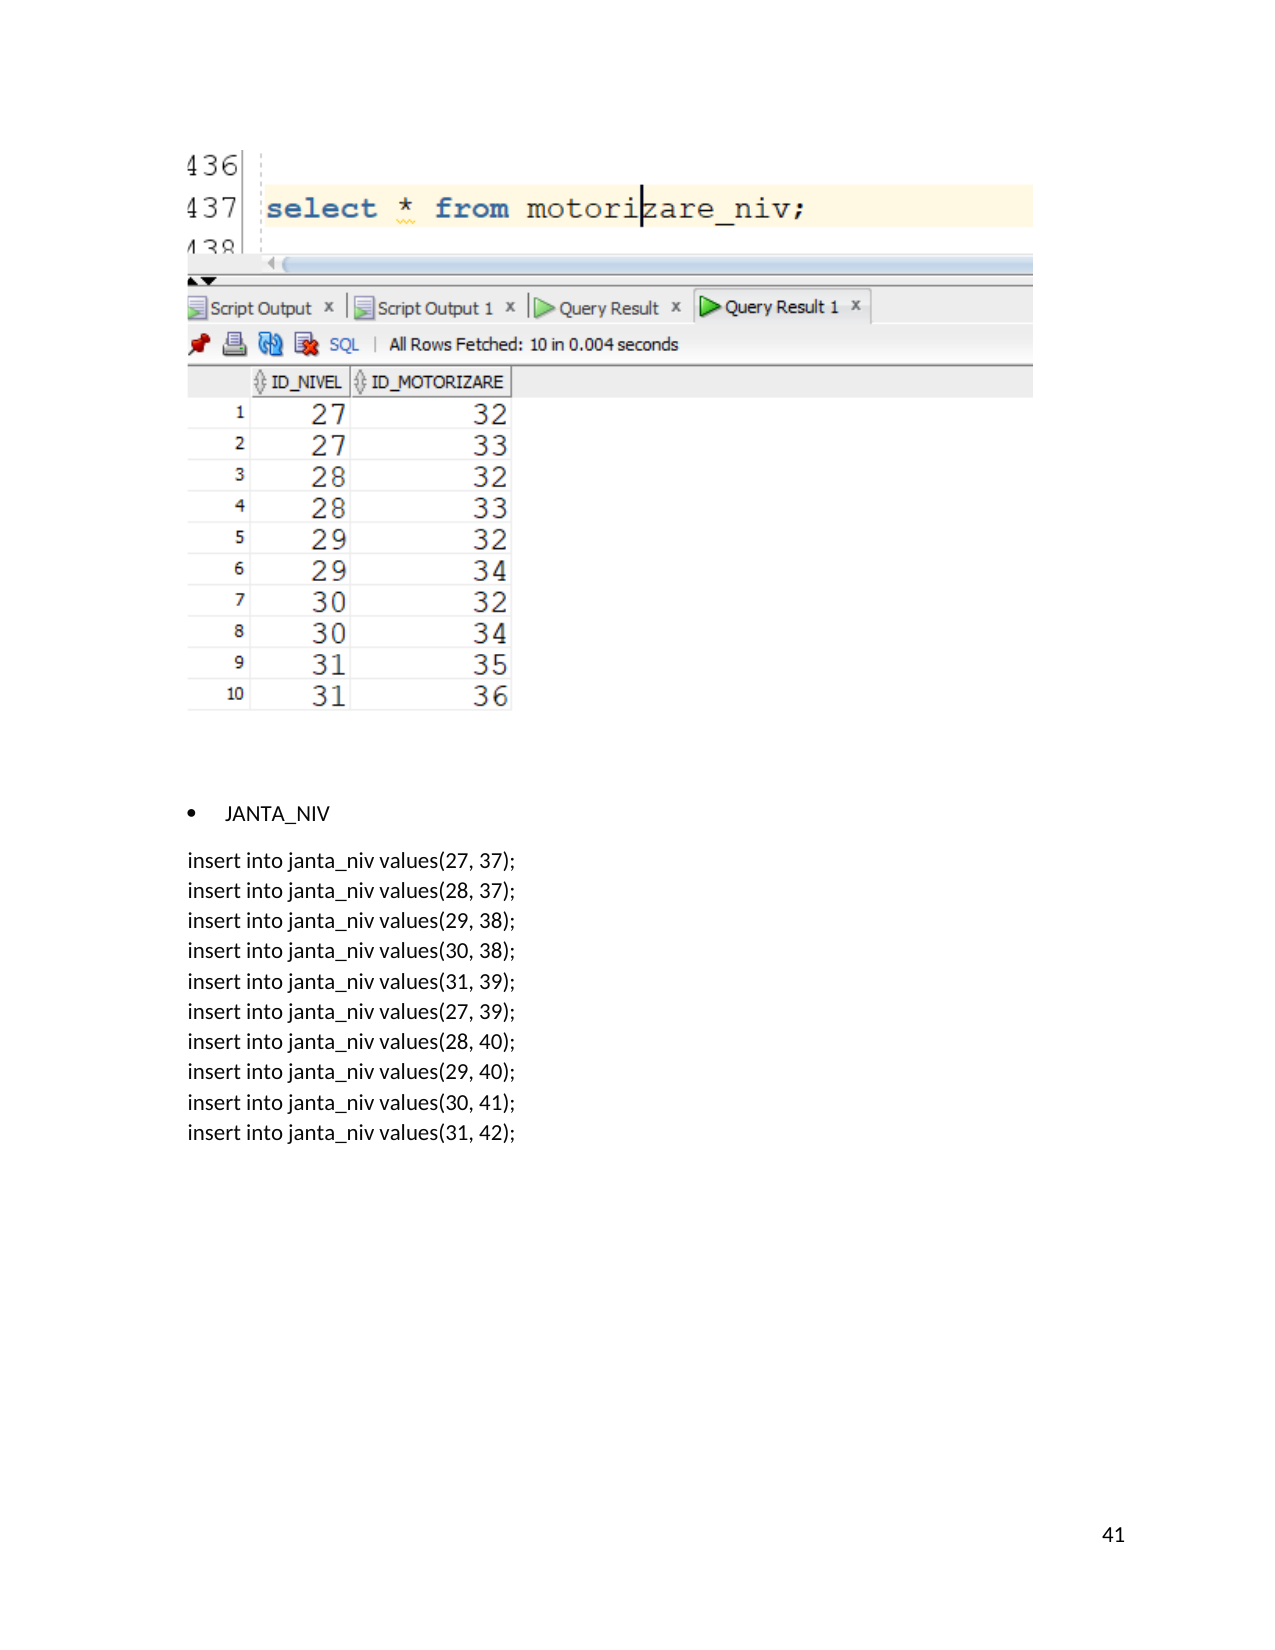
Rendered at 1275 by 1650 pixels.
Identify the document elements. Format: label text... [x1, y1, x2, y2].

text insert into janta_niv values(31, 39); [187, 967, 1125, 995]
list JANTA_NIV [187, 799, 1125, 827]
text insert into janta_niv values(28, 40); [187, 1027, 1125, 1055]
text insert into janta_niv values(31, 42); [187, 1118, 1125, 1146]
text insert into janta_niv values(30, 41); [187, 1088, 1125, 1116]
text insert into janta_niv values(27, 39); [187, 997, 1125, 1025]
text insert into janta_niv values(29, 40); [187, 1057, 1125, 1086]
text insert into janta_niv values(29, 38); [187, 906, 1125, 934]
text insert into janta_niv values(28, 37); [187, 876, 1125, 904]
text insert into janta_niv values(27, 37); [187, 846, 1125, 874]
text insert into janta_niv values(30, 38); [187, 937, 1125, 965]
picture [187, 150, 1033, 797]
